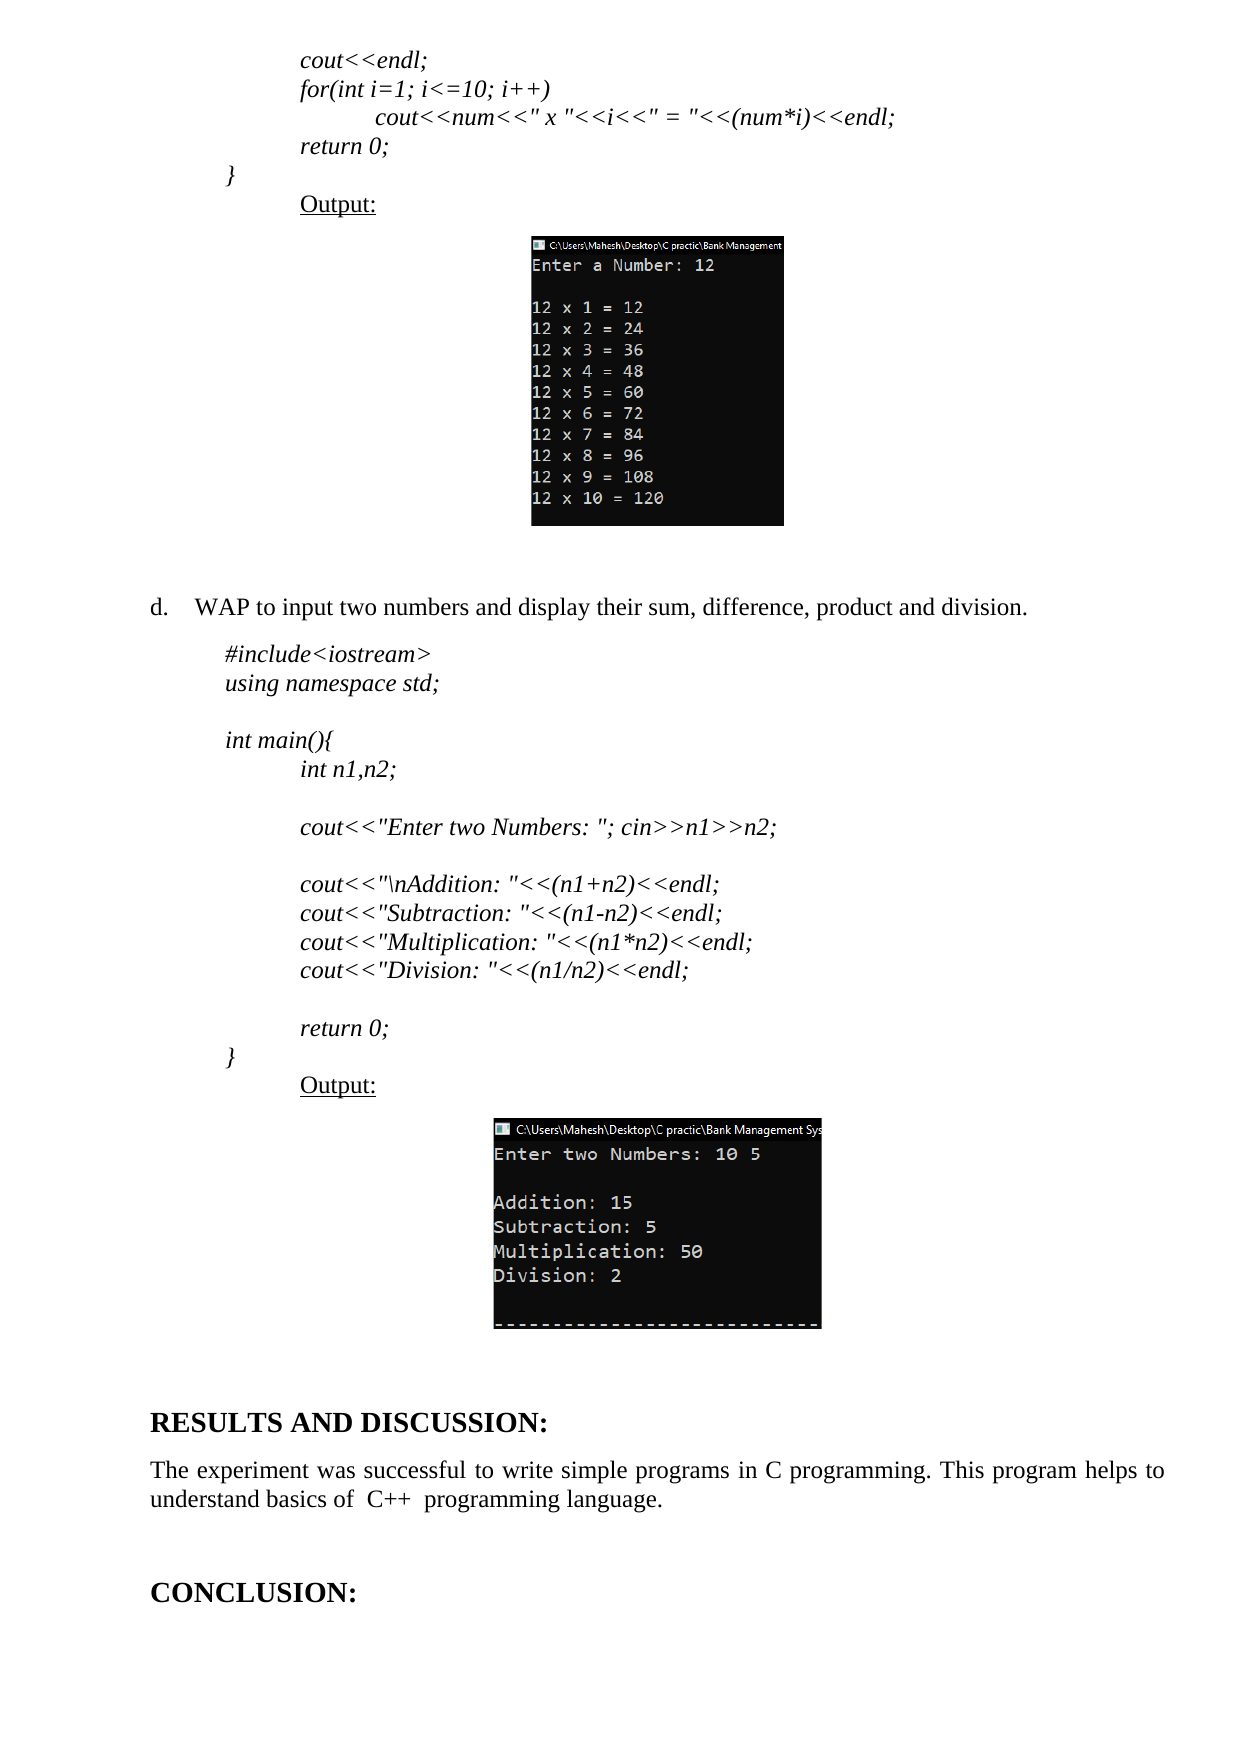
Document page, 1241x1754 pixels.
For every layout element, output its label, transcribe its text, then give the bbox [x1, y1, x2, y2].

text cout<<"\nAddition: "<<(n1+n2)<<endl; [150, 869, 1165, 898]
text int main(){ [150, 726, 1165, 754]
text cout<<"Enter two Numbers: "; cin>>n1>>n2; [150, 812, 1165, 841]
text cout<<"Multiplication: "<<(n1*n2)<<endl; [150, 927, 1165, 956]
text int n1,n2; [150, 754, 1165, 783]
picture [531, 236, 784, 526]
picture [493, 1118, 822, 1329]
list WAP to input two numbers and display their sum, difference, product and division. [150, 592, 1165, 620]
list Output: [150, 189, 1165, 217]
text RESULTS AND DISCUSSION: [150, 1405, 1165, 1438]
list Output: [150, 1071, 1165, 1099]
text return 0; [150, 1013, 1165, 1042]
text cout<<num<<" x "<<i<<" = "<<(num*i)<<endl; [150, 102, 1165, 131]
text for(int i=1; i<=10; i++) [150, 74, 1165, 102]
text } [150, 1042, 1165, 1071]
text The experiment was successful to write simple programs in C programming. This program helps to understand basics of C++ programming language. [150, 1455, 1165, 1512]
text CONCLUSION: [150, 1575, 1165, 1608]
text cout<<"Division: "<<(n1/n2)<<endl; [150, 956, 1165, 984]
text #include<iostream> [150, 639, 1165, 668]
text return 0; [150, 131, 1165, 160]
text cout<<endl; [150, 45, 1165, 74]
text } [150, 160, 1165, 189]
text cout<<"Subtraction: "<<(n1-n2)<<endl; [150, 898, 1165, 927]
text using namespace std; [150, 668, 1165, 697]
